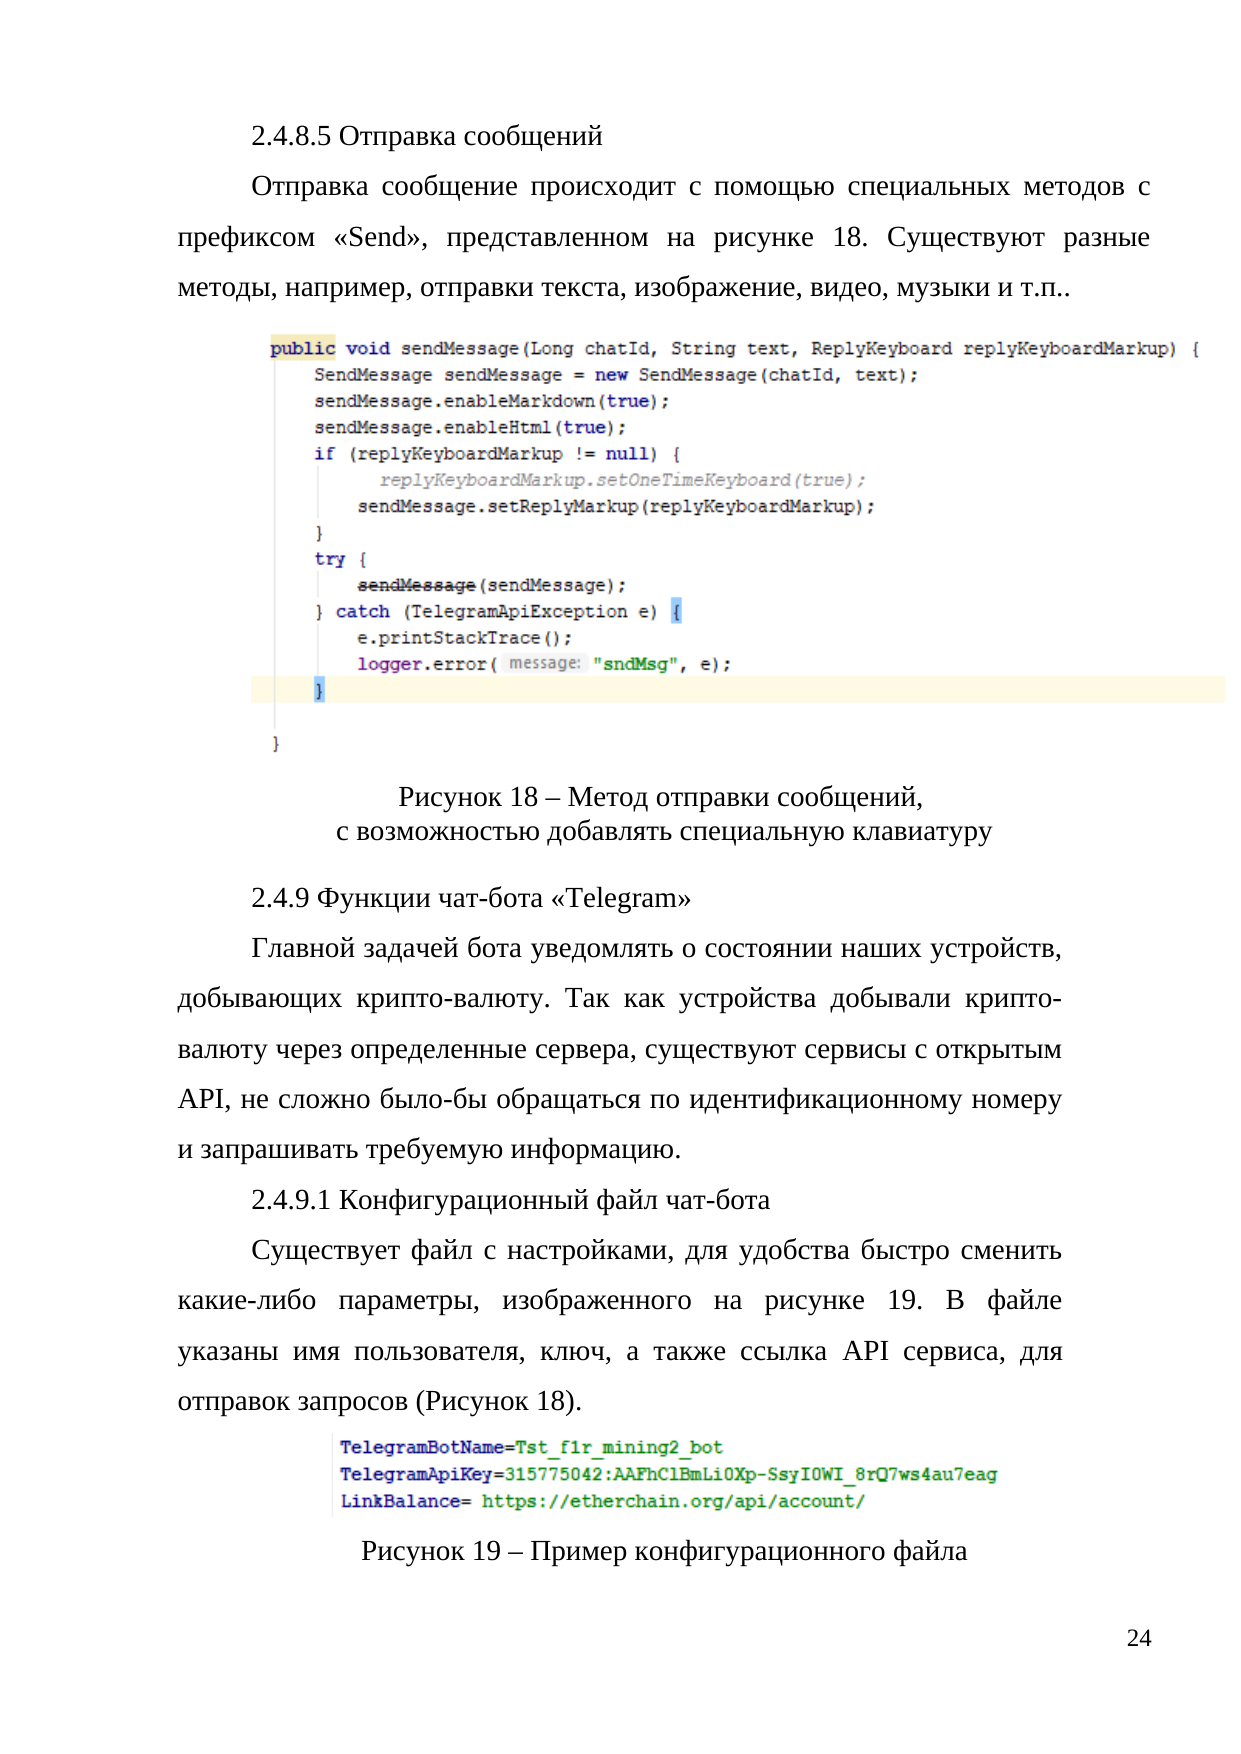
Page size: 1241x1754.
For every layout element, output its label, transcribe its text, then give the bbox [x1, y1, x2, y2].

text Главной задачей бота уведомлять о состоянии наших устройств, добывающих крипто-валюту. Так как устройства добывали крипто-валюту через определенные сервера, существуют сервисы с открытым API, не сложно было-бы обращаться по идентификационному номеру и запрашивать требуемую информацию. [177, 930, 1063, 1165]
text Рисунок 18 – Метод отправки сообщений, с возможностью добавлять специальную клавиатуру [177, 779, 1152, 846]
text 2.4.9.1 Конфигурационный файл чат-бота [177, 1182, 1152, 1215]
text Существует файл с настройками, для удобства быстро сменить какие-либо параметры, изображенного на рисунке 19. В файле указаны имя пользователя, ключ, а также ссылка API сервиса, для отправок запросов (Рисунок 18). [177, 1232, 1063, 1417]
text Отправка сообщение происходит с помощью специальных методов с префиксом «Send», представленном на рисунке 18. Существуют разные методы, например, отправки текста, изображение, видео, музыки и т.п.. [177, 168, 1152, 303]
text 2.4.9 Функции чат-бота «Telegram» [177, 880, 1152, 913]
picture [251, 319, 1226, 763]
picture [331, 1433, 1071, 1517]
text 2.4.8.5 Отправка сообщений [177, 118, 1152, 152]
text Рисунок 19 – Пример конфигурационного файла [177, 1533, 1152, 1567]
